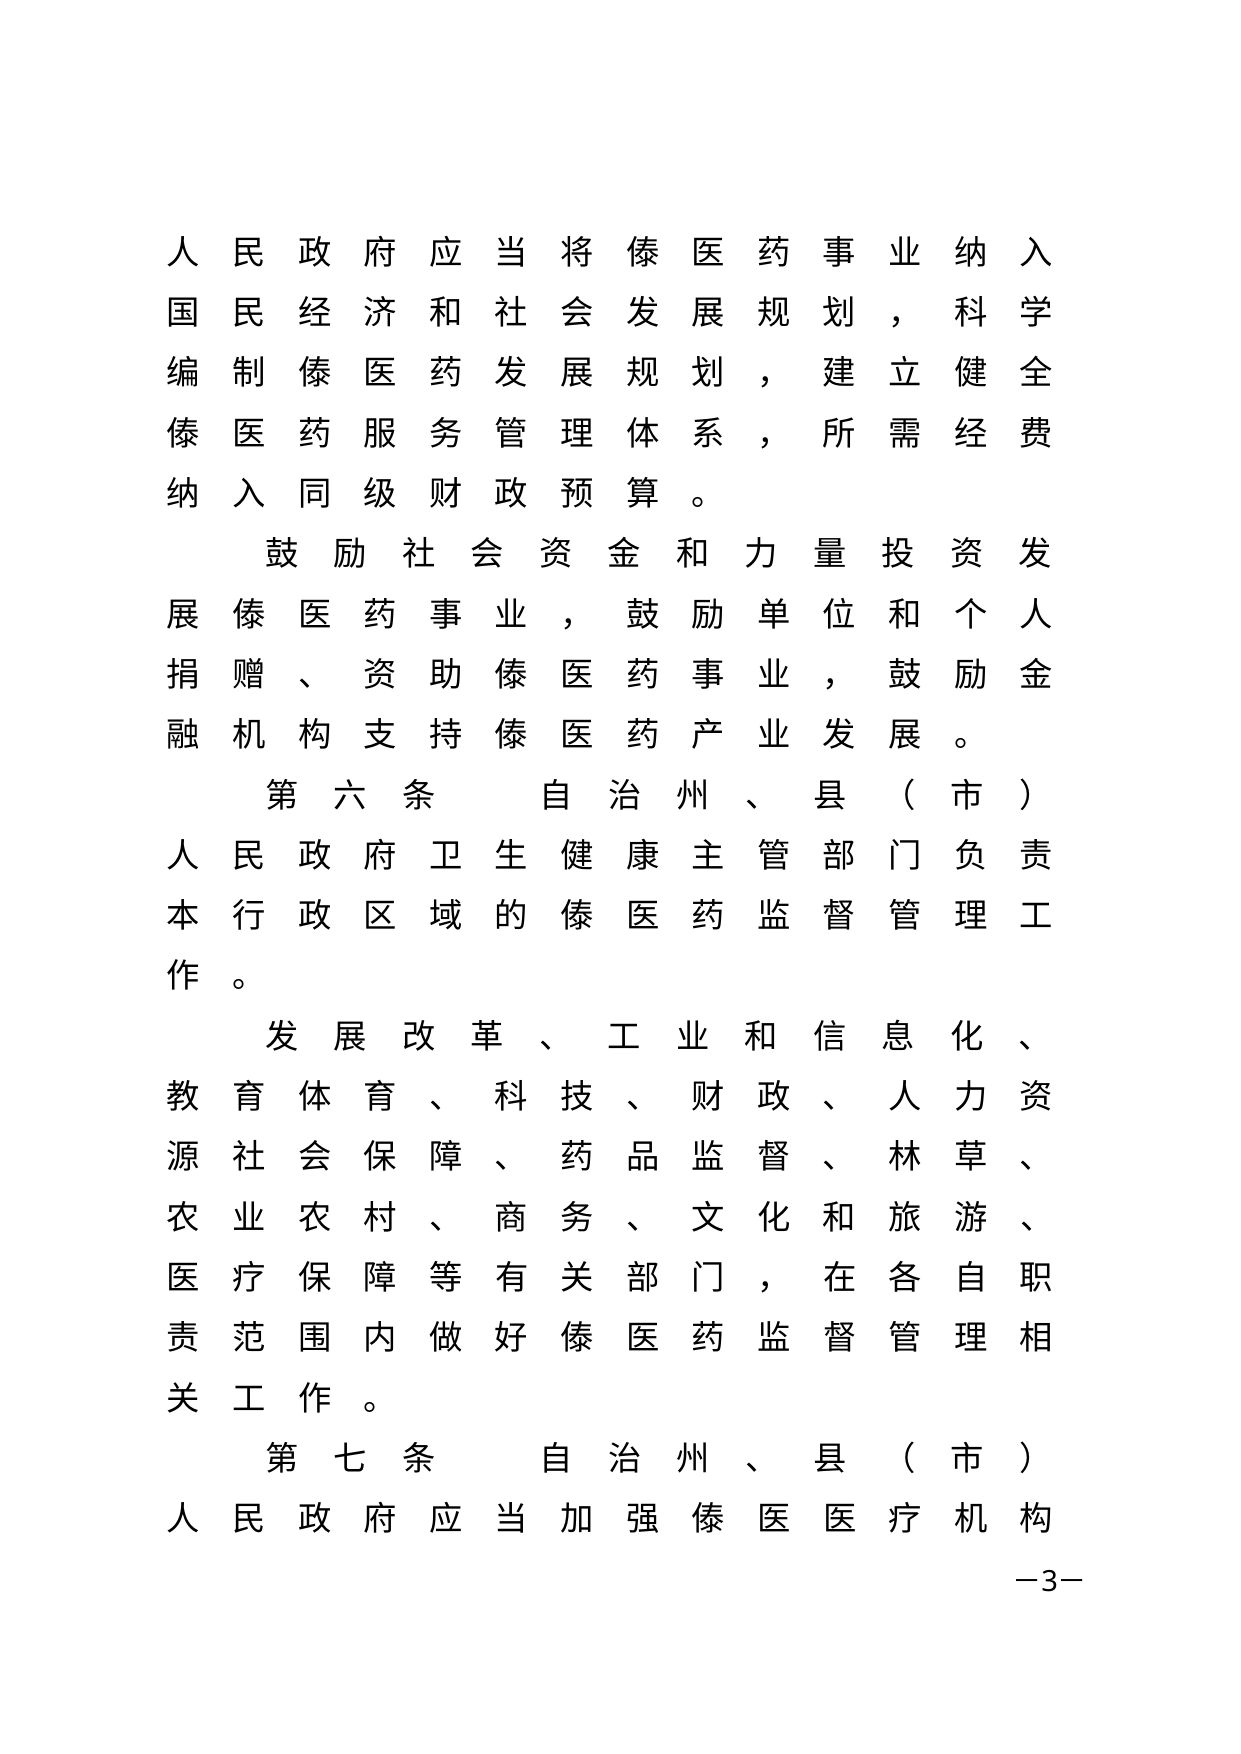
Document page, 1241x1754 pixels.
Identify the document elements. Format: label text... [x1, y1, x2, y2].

text 第七条 自治州、县（市）人民政府应当加强傣医医疗机构规划布局，建立完善傣医药临床服务体系，举办傣医医院。政府举办的综合医院、中医医院、妇幼保健院、乡镇（街道）卫生院（卫生服务中心）可以设置傣医科室。支持有条件的社区卫生服务站、村卫生室提供傣医药服务。 [167, 1426, 1085, 1546]
text 第五条 自治州、县（市）人民政府应当将傣医药事业纳入国民经济和社会发展规划，科学编制傣医药发展规划，建立健全傣医药服务管理体系，所需经费纳入同级财政预算。 [167, 219, 1085, 521]
text 鼓励社会资金和力量投资发展傣医药事业，鼓励单位和个人捐赠、资助傣医药事业，鼓励金融机构支持傣医药产业发展。 [167, 521, 1085, 762]
text 第六条 自治州、县（市）人民政府卫生健康主管部门负责本行政区域的傣医药监督管理工作。 [167, 762, 1085, 1003]
text 发展改革、工业和信息化、教育体育、科技、财政、人力资源社会保障、药品监督、林草、农业农村、商务、文化和旅游、医疗保障等有关部门，在各自职责范围内做好傣医药监督管理相关工作。 [167, 1003, 1085, 1426]
